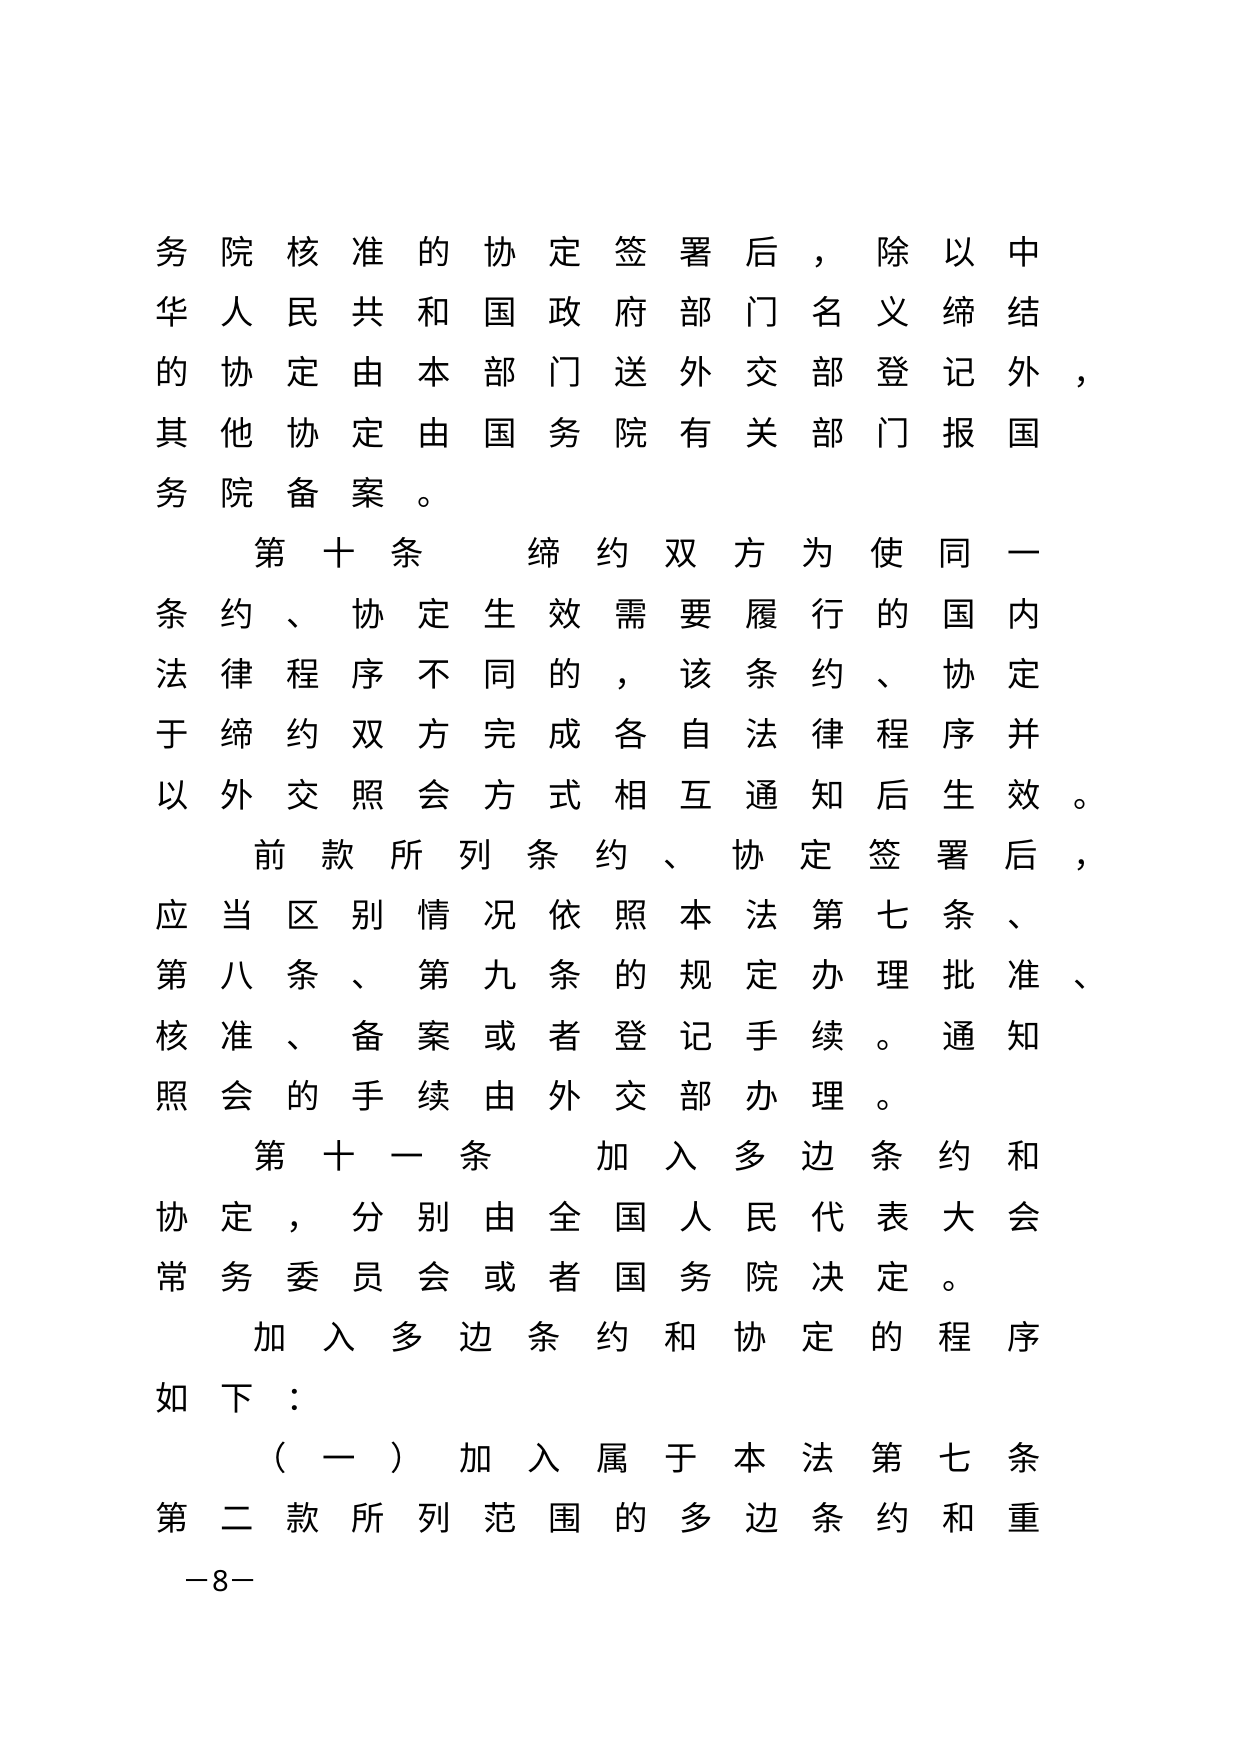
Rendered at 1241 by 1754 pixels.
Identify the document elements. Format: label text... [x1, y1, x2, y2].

text （一）加入属于本法第七条第二款所列范围的多边条约和重要协定，由外交部或者国务院有关部门会同外交部审查后，提出建议，报请国务院审核；由国务院提请全国人民代表大会常务委员会作出加入的决定。加入书由外交部长签署，具体手续由外交部办理； [155, 1426, 1073, 1546]
text 第九条 无须全国人民代表大会常务委员会决定批准或者国务院核准的协定签署后，除以中华人民共和国政府部门名义缔结的协定由本部门送外交部登记外，其他协定由国务院有关部门报国务院备案。 [155, 219, 1073, 521]
text 加入多边条约和协定的程序如下： [155, 1305, 1073, 1426]
text 前款所列条约、协定签署后，应当区别情况依照本法第七条、第八条、第九条的规定办理批准、核准、备案或者登记手续。通知照会的手续由外交部办理。 [155, 823, 1073, 1124]
text 第十条 缔约双方为使同一条约、协定生效需要履行的国内法律程序不同的，该条约、协定于缔约双方完成各自法律程序并以外交照会方式相互通知后生效。 [155, 521, 1073, 823]
text 第十一条 加入多边条约和协定，分别由全国人民代表大会常务委员会或者国务院决定。 [155, 1124, 1073, 1305]
